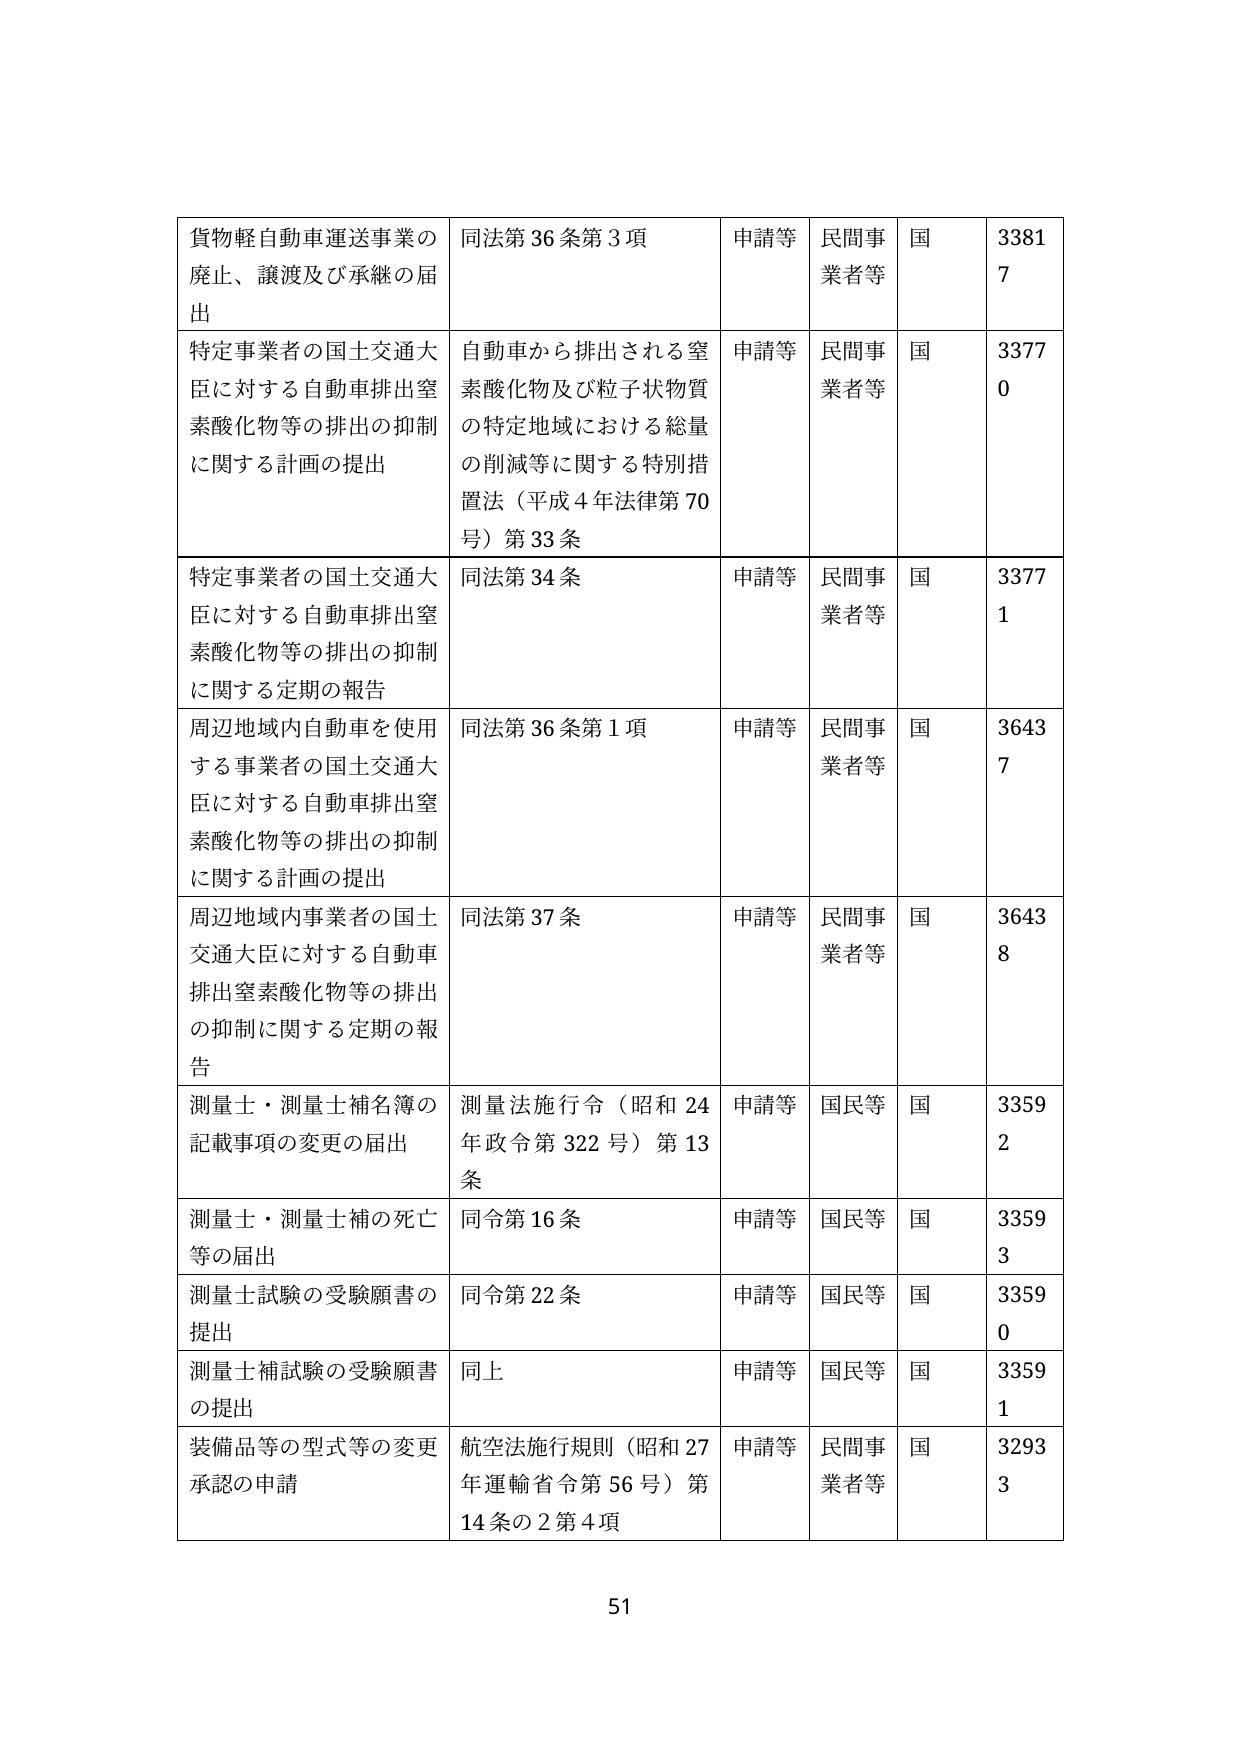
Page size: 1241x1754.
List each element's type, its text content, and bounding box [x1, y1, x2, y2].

table_cell 測量士・測量士補の死亡等の届出 [178, 1199, 449, 1274]
table_cell 同上 [450, 1351, 720, 1426]
table_cell 国 [898, 709, 986, 896]
table_header 申請等 [721, 218, 809, 330]
table_cell 国民等 [810, 1351, 897, 1426]
table_cell 国 [898, 1275, 986, 1350]
table_header 同法第36条第３項 [450, 218, 720, 330]
table_cell 装備品等の型式等の変更承認の申請 [178, 1427, 449, 1540]
table_cell 民間事業者等 [810, 558, 897, 707]
table_cell 申請等 [721, 558, 809, 707]
table_cell 同法第36条第１項 [450, 709, 720, 896]
table_cell 測量法施行令（昭和24年政令第322号）第13条 [450, 1086, 720, 1198]
table_cell 国 [898, 1199, 986, 1274]
table_cell 国 [898, 558, 986, 707]
table_cell 自動車から排出される窒素酸化物及び粒子状物質の特定地域における総量の削減等に関する特別措置法（平成４年法律第70号）第33条 [450, 331, 720, 556]
table_cell 国 [898, 331, 986, 556]
table_cell 特定事業者の国土交通大臣に対する自動車排出窒素酸化物等の排出の抑制に関する計画の提出 [178, 331, 449, 556]
table_cell 民間事業者等 [810, 331, 897, 556]
table_cell 33590 [987, 1275, 1063, 1350]
table_cell 申請等 [721, 1351, 809, 1426]
table_cell 33592 [987, 1086, 1063, 1198]
table_cell 申請等 [721, 1199, 809, 1274]
table_header 33817 [987, 218, 1063, 330]
table_cell 同法第34条 [450, 558, 720, 707]
table_cell 36438 [987, 897, 1063, 1084]
table_cell 32933 [987, 1427, 1063, 1540]
table_cell 申請等 [721, 897, 809, 1084]
table_cell 申請等 [721, 1427, 809, 1540]
table_cell 航空法施行規則（昭和27年運輸省令第56号）第14条の２第４項 [450, 1427, 720, 1540]
table_cell 民間事業者等 [810, 897, 897, 1084]
table_cell 申請等 [721, 1086, 809, 1198]
table_cell 同法第37条 [450, 897, 720, 1084]
table_cell 特定事業者の国土交通大臣に対する自動車排出窒素酸化物等の排出の抑制に関する定期の報告 [178, 558, 449, 707]
table_cell 国 [898, 1427, 986, 1540]
table_cell 国 [898, 897, 986, 1084]
table_cell 国民等 [810, 1086, 897, 1198]
table_cell 周辺地域内自動車を使用する事業者の国土交通大臣に対する自動車排出窒素酸化物等の排出の抑制に関する計画の提出 [178, 709, 449, 896]
table_header 貨物軽自動車運送事業の廃止、譲渡及び承継の届出 [178, 218, 449, 330]
table_cell 測量士補試験の受験願書の提出 [178, 1351, 449, 1426]
table_cell 申請等 [721, 709, 809, 896]
table_cell 測量士試験の受験願書の提出 [178, 1275, 449, 1350]
table_cell 民間事業者等 [810, 1427, 897, 1540]
table_cell 36437 [987, 709, 1063, 896]
table_cell 申請等 [721, 1275, 809, 1350]
table_cell 33591 [987, 1351, 1063, 1426]
table_header 民間事業者等 [810, 218, 897, 330]
table_cell 周辺地域内事業者の国土交通大臣に対する自動車排出窒素酸化物等の排出の抑制に関する定期の報告 [178, 897, 449, 1084]
table_cell 国 [898, 1351, 986, 1426]
table_cell 33593 [987, 1199, 1063, 1274]
table_cell 同令第22条 [450, 1275, 720, 1350]
table_cell 民間事業者等 [810, 709, 897, 896]
table_header 国 [898, 218, 986, 330]
table_cell 同令第16条 [450, 1199, 720, 1274]
table_cell 国民等 [810, 1275, 897, 1350]
table_cell 国民等 [810, 1199, 897, 1274]
table_cell 測量士・測量士補名簿の記載事項の変更の届出 [178, 1086, 449, 1198]
table_cell 33771 [987, 558, 1063, 707]
table_cell 33770 [987, 331, 1063, 556]
table_cell 国 [898, 1086, 986, 1198]
table_cell 申請等 [721, 331, 809, 556]
